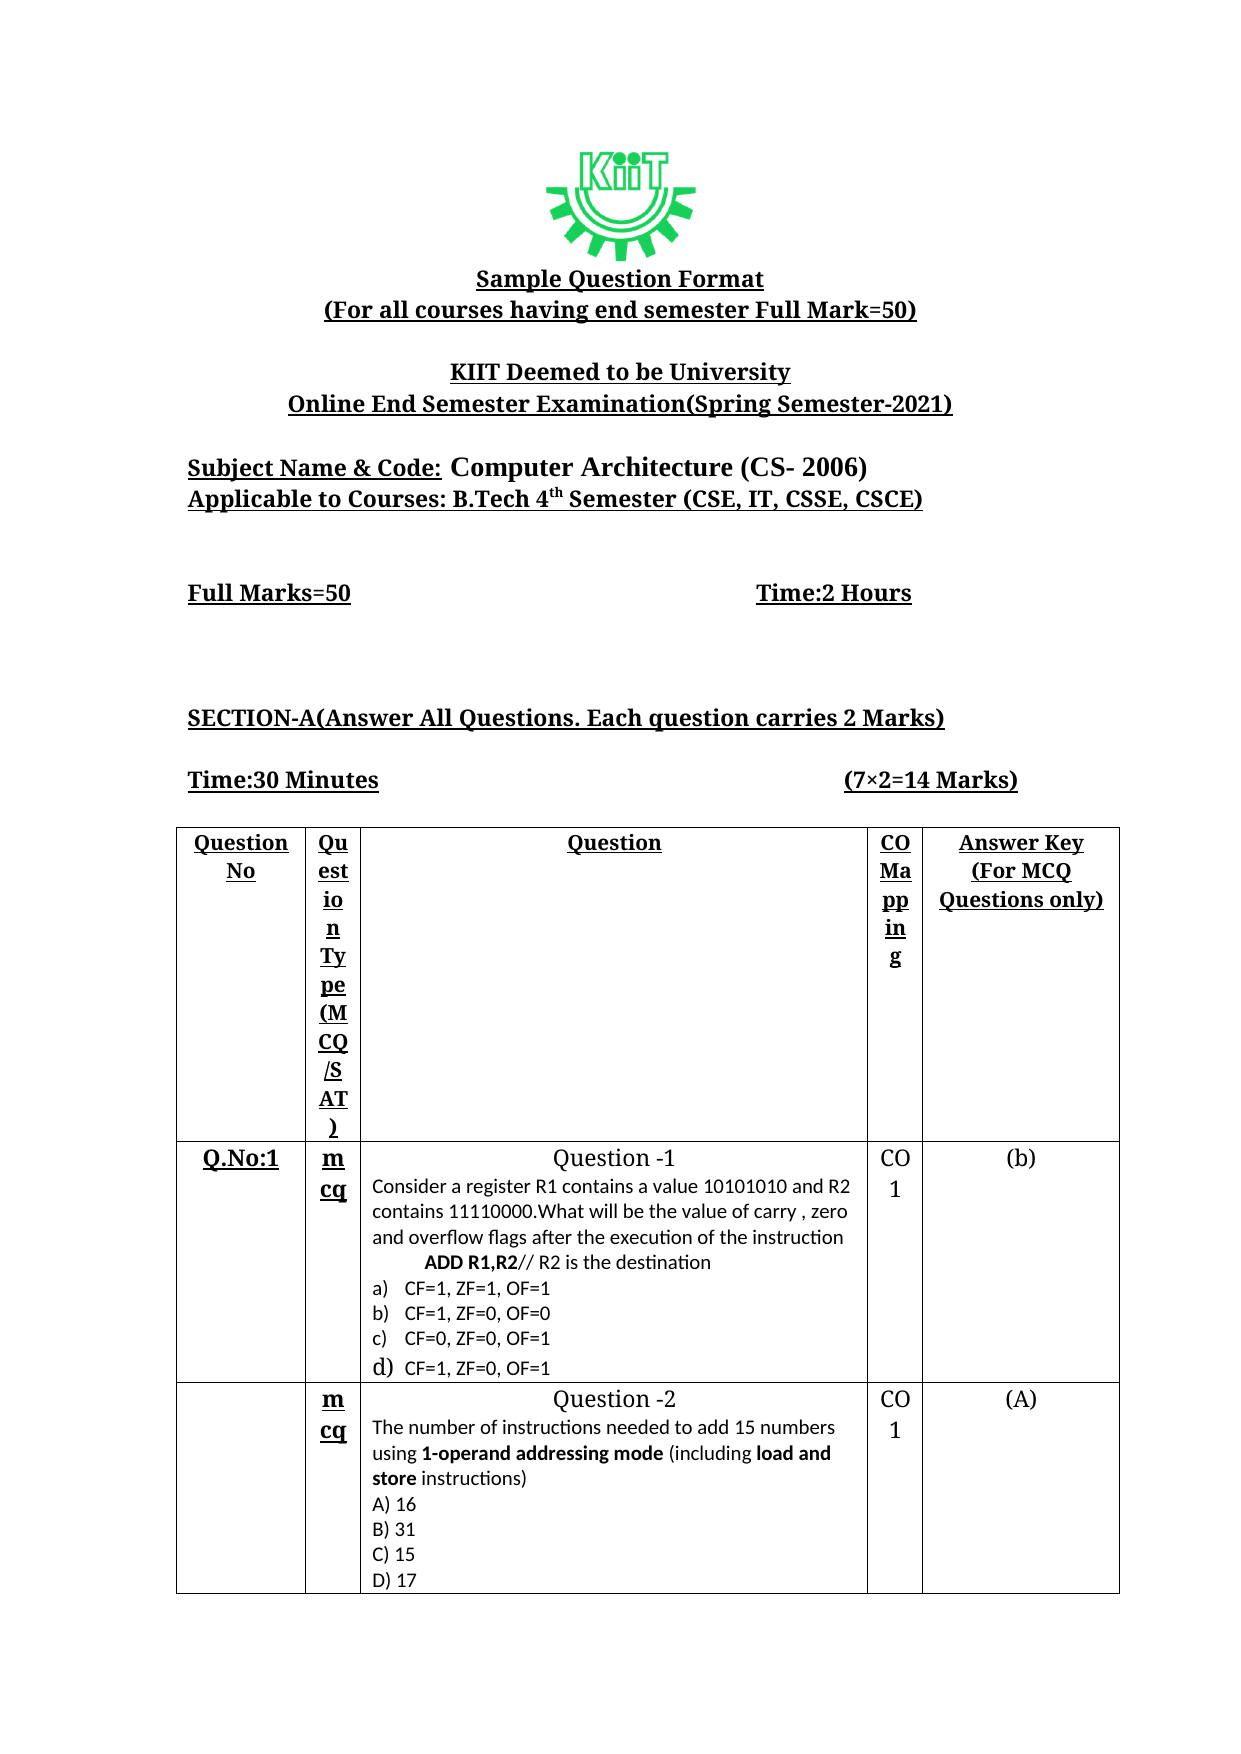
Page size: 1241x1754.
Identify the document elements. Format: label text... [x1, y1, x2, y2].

table_cell Q.No:1 [177, 1142, 305, 1382]
table_header Question No [177, 828, 305, 1141]
text KIIT Deemed to be University [187, 356, 1053, 387]
text Sample Question Format [187, 262, 1053, 294]
table_header CO Mapping [868, 828, 922, 1141]
table_cell mcq [306, 1142, 360, 1382]
table_header Answer Key (For MCQ Questions only) [923, 828, 1119, 1141]
table_cell mcq [306, 1383, 360, 1592]
text Applicable to Courses: B.Tech 4th Semester (CSE, IT, CSSE, CSCE) [187, 483, 1053, 514]
table_cell (b) [923, 1142, 1119, 1382]
text (For all courses having end semester Full Mark=50) [187, 294, 1053, 325]
table_header Question [361, 828, 867, 1141]
table_cell CO1 [868, 1142, 922, 1382]
text SECTION-A(Answer All Questions. Each question carries 2 Marks) [187, 702, 1053, 764]
table_cell CO1 [868, 1383, 922, 1592]
table_cell [177, 1383, 305, 1592]
text Time:30 Minutes (7×2=14 Marks) [187, 764, 1053, 796]
table_header Question Type (MCQ/SAT) [306, 828, 360, 1141]
table_cell Question -2 The number of instructions needed to add 15 numbers using 1-operand addressing mode (including load and store instructions) 16 31 15 17 [361, 1383, 867, 1592]
text Full Marks=50 Time:2 Hours [187, 577, 1053, 608]
text Online End Semester Examination(Spring Semester-2021) [187, 387, 1053, 419]
table_cell Question -1 Consider a register R1 contains a value 10101010 and R2 contains 11110000.What will be the value of carry , zero and overflow flags after the execution of the instruction ADD R1,R2// R2 is the destination CF=1, ZF=1, OF=1 CF=1, ZF=0, OF=0 CF=0, ZF=0, OF=1 CF=1, ZF=0, OF=1 [361, 1142, 867, 1382]
text Subject Name & Code: Computer Architecture (CS- 2006) [187, 450, 1053, 483]
picture [543, 150, 698, 263]
table_cell (A) [923, 1383, 1119, 1592]
